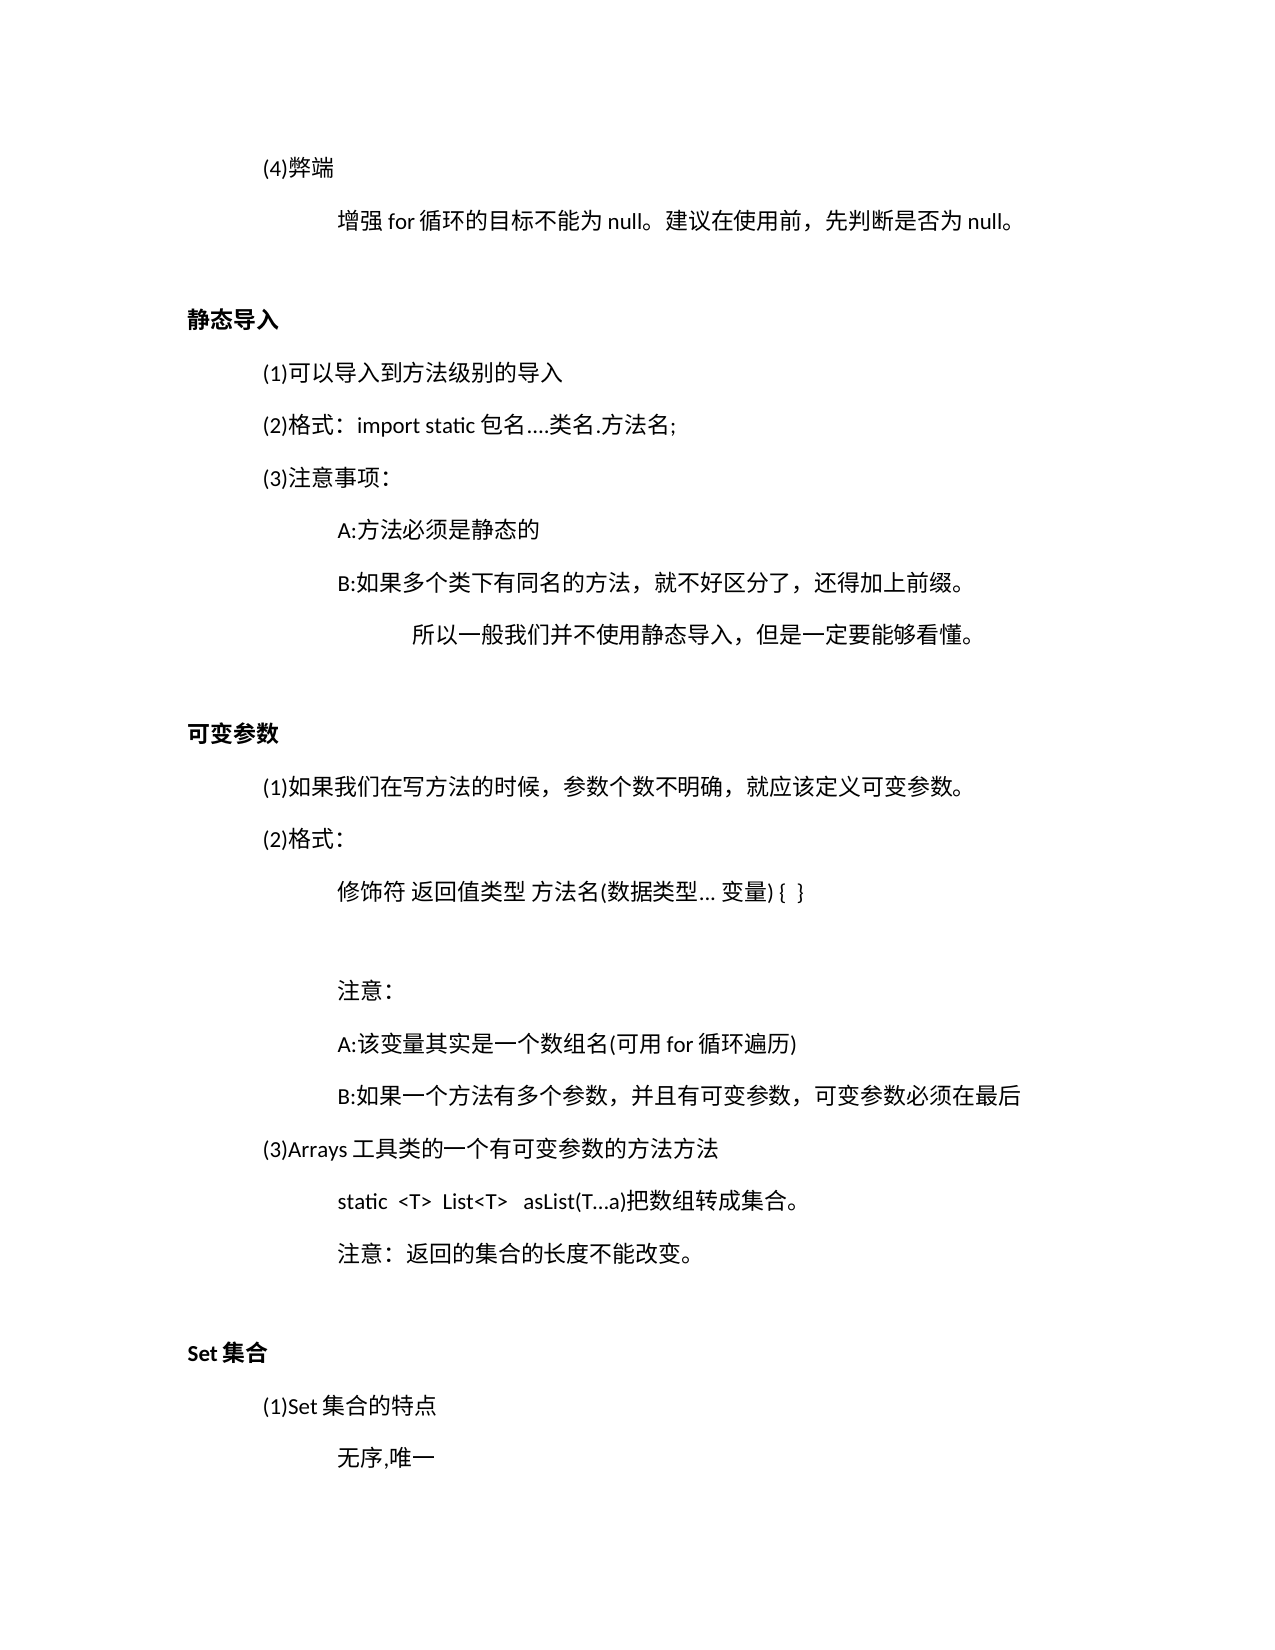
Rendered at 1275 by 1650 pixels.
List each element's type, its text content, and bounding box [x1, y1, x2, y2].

text A:该变量其实是一个数组名(可用for循环遍历) [187, 1026, 1087, 1059]
text (3)Arrays工具类的一个有可变参数的方法方法 [187, 1131, 1087, 1164]
text 修饰符 返回值类型 方法名(数据类型... 变量) { } [187, 874, 1087, 907]
text 注意： [187, 973, 1087, 1006]
text B:如果多个类下有同名的方法，就不好区分了，还得加上前缀。 [187, 564, 1087, 598]
text 可变参数 [187, 716, 1087, 749]
text (2)格式： [187, 821, 1087, 854]
text (1)如果我们在写方法的时候，参数个数不明确，就应该定义可变参数。 [187, 769, 1087, 802]
text 无序,唯一 [187, 1440, 1087, 1473]
text (2)格式：import static 包名....类名.方法名; [187, 407, 1087, 440]
text (3)注意事项： [187, 459, 1087, 493]
text 增强for循环的目标不能为null。建议在使用前，先判断是否为null。 [187, 202, 1087, 236]
text 静态导入 [187, 302, 1087, 335]
text (4)弊端 [187, 150, 1087, 183]
text A:方法必须是静态的 [187, 512, 1087, 545]
text 所以一般我们并不使用静态导入，但是一定要能够看懂。 [187, 617, 1087, 650]
text B:如果一个方法有多个参数，并且有可变参数，可变参数必须在最后 [187, 1078, 1087, 1111]
text static <T> List<T> asList(T…a)把数组转成集合。 [187, 1183, 1087, 1216]
text Set集合 [187, 1335, 1087, 1368]
text 注意：返回的集合的长度不能改变。 [187, 1236, 1087, 1269]
text (1)Set集合的特点 [187, 1387, 1087, 1421]
text (1)可以导入到方法级别的导入 [187, 354, 1087, 388]
